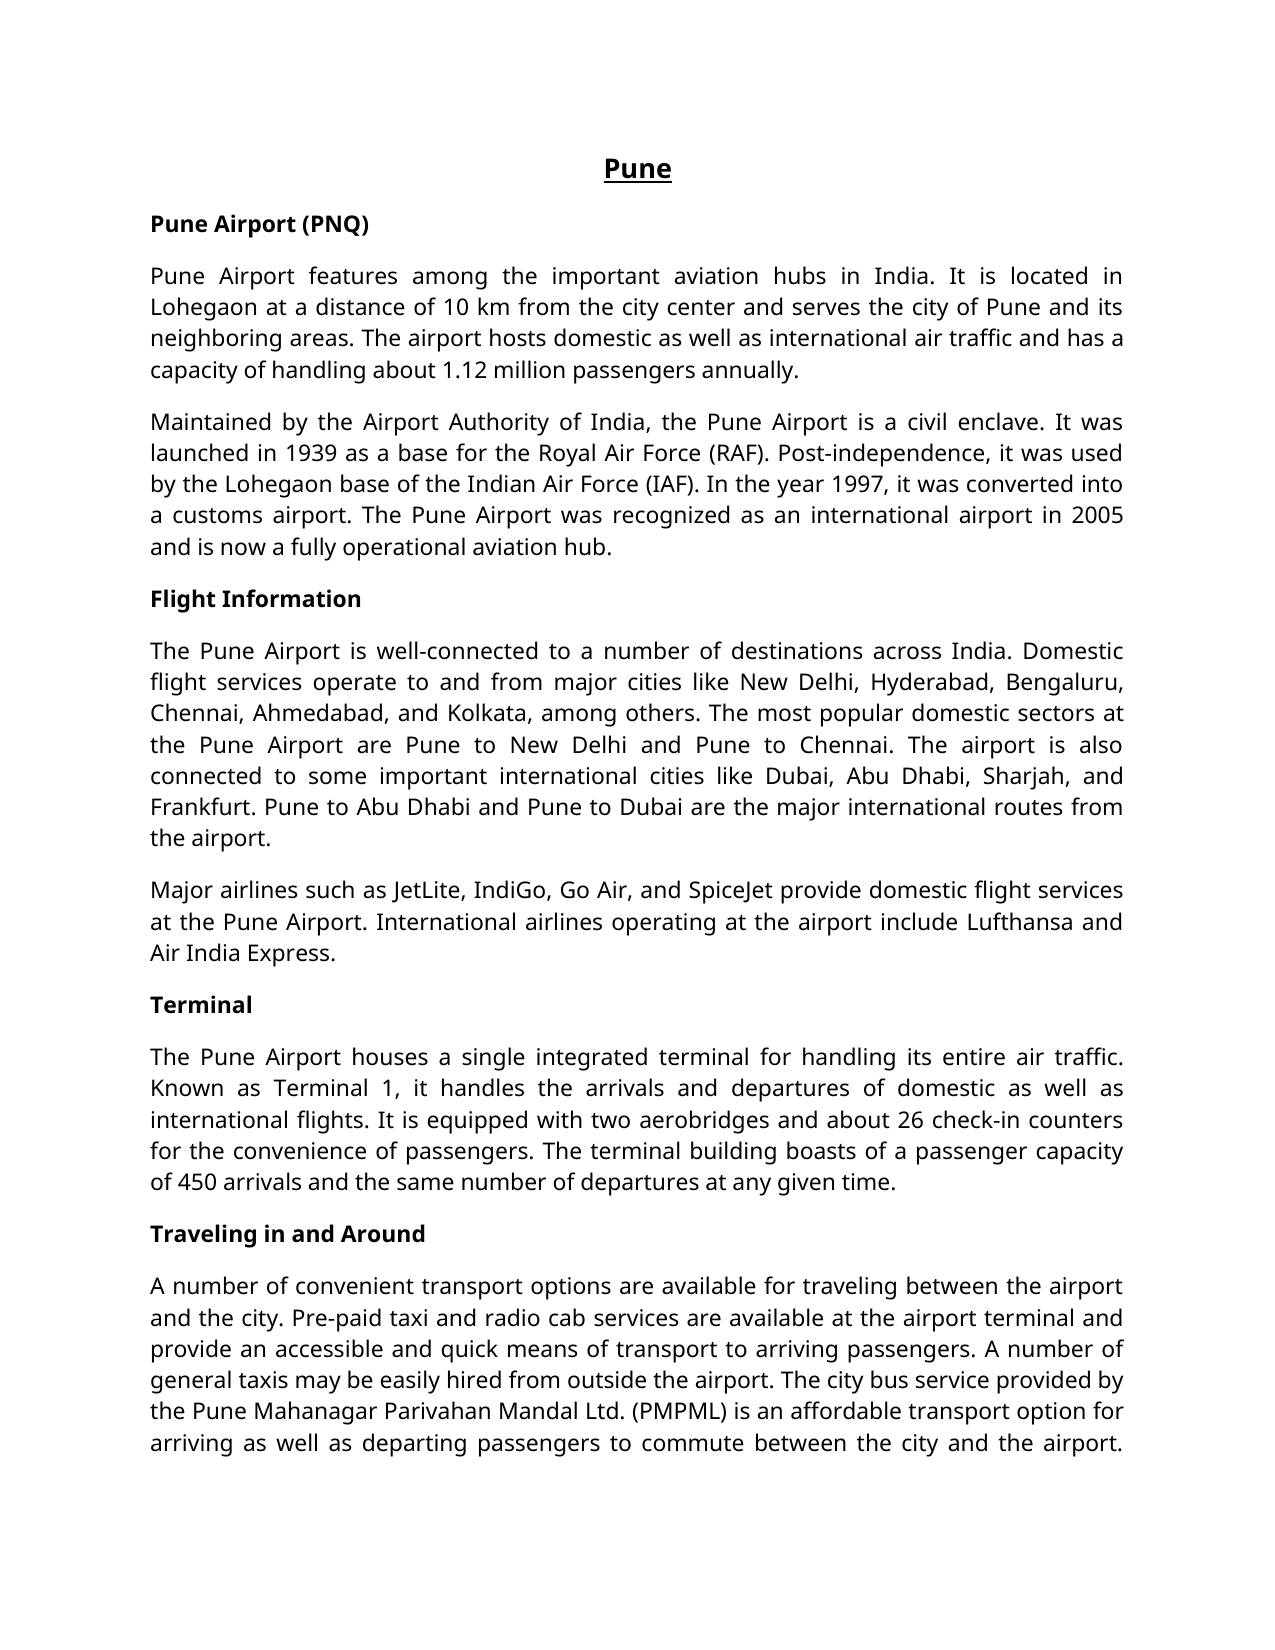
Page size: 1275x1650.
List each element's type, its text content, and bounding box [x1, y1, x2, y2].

text Traveling in and Around [150, 1218, 1125, 1249]
text Flight Information [150, 583, 1125, 614]
text Pune Airport features among the important aviation hubs in India. It is located in Lohegaon at a distance of 10 km from the city center and serves the city of Pune and its neighboring areas. The airport hosts domestic as well as international air traffic and has a capacity of handling about 1.12 million passengers annually. [150, 260, 1125, 385]
text Terminal [150, 989, 1125, 1020]
text Major airlines such as JetLite, IndiGo, Go Air, and SpiceJet provide domestic flight services at the Pune Airport. International airlines operating at the airport include Lufthansa and Air India Express. [150, 874, 1125, 968]
text The Pune Airport houses a single integrated terminal for handling its entire air traffic. Known as Terminal 1, it handles the arrivals and departures of domestic as well as international flights. It is equipped with two aerobridges and about 26 check-in counters for the convenience of passengers. The terminal building boasts of a passenger capacity of 450 arrivals and the same number of departures at any given time. [150, 1041, 1125, 1197]
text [150, 1270, 1125, 1458]
text Pune Airport (PNQ) [150, 208, 1125, 239]
text Maintained by the Airport Authority of India, the Pune Airport is a civil enclave. It was launched in 1939 as a base for the Royal Air Force (RAF). Post-independence, it was used by the Lohegaon base of the Indian Air Force (IAF). In the year 1997, it was converted into a customs airport. The Pune Airport was recognized as an international airport in 2005 and is now a fully operational aviation hub. [150, 406, 1125, 562]
text The Pune Airport is well-connected to a number of destinations across India. Domestic flight services operate to and from major cities like New Delhi, Hyderabad, Bengaluru, Chennai, Ahmedabad, and Kolkata, among others. The most popular domestic sectors at the Pune Airport are Pune to New Delhi and Pune to Chennai. The airport is also connected to some important international cities like Dubai, Abu Dhabi, Sharjah, and Frankfurt. Pune to Abu Dhabi and Pune to Dubai are the major international routes from the airport. [150, 635, 1125, 853]
text Pune [150, 150, 1125, 187]
